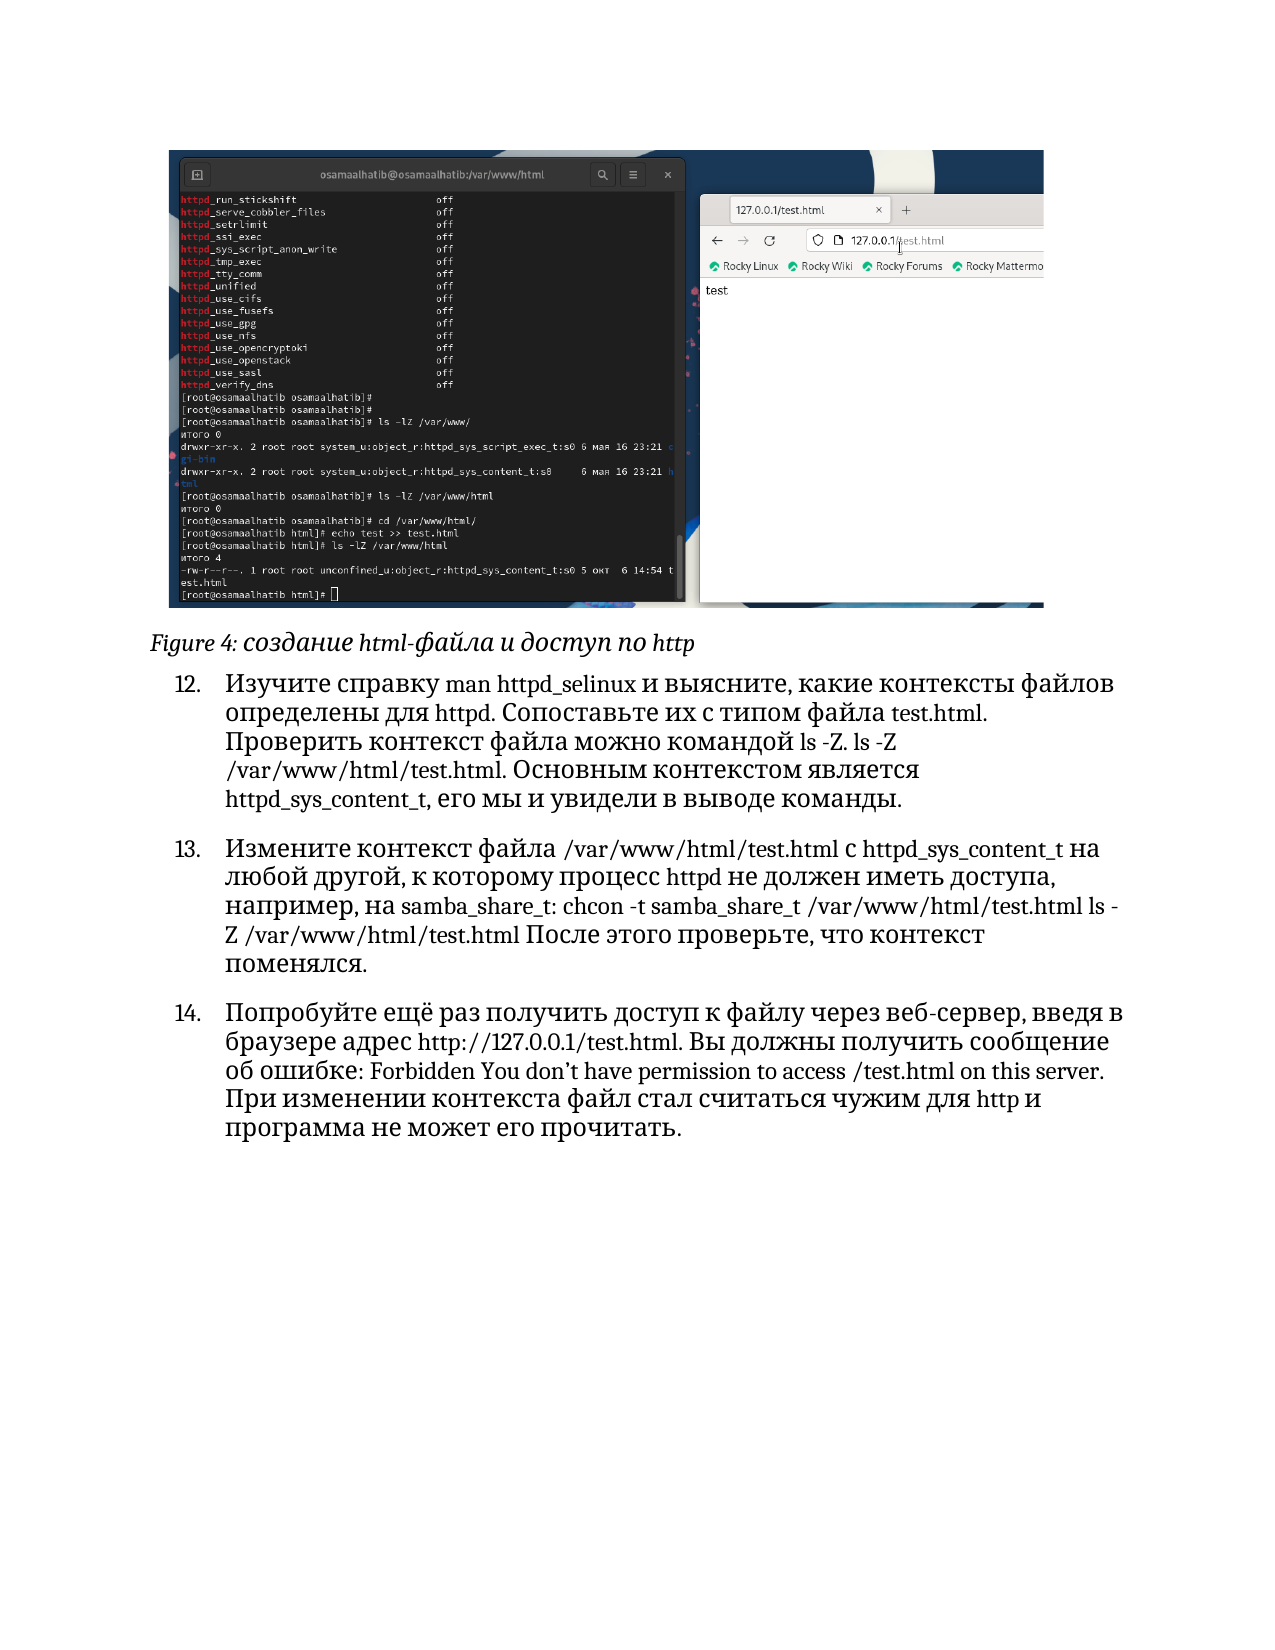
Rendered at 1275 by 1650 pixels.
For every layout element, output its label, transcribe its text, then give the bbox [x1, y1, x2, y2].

list Измените контекст файла /var/www/html/test.html с httpd_sys_content_t на любой другой, к которому процесс httpd не должен иметь доступа, например, на samba_share_t: chcon -t samba_share_t /var/www/html/test.html ls -Z /var/www/html/test.html После этого проверьте, что контекст поменялся. [175, 834, 1125, 978]
list Попробуйте ещё раз получить доступ к файлу через веб-сервер, введя в браузере адрес http://127.0.0.1/test.html. Вы должны получить сообщение об ошибке: Forbidden You don’t have permission to access /test.html on this server. При изменении контекста файл стал считаться чужим для http и программа не может его прочитать. [175, 999, 1125, 1143]
list Изучите справку man httpd_selinux и выясните, какие контексты файлов определены для httpd. Сопоставьте их с типом файла test.html. Проверить контекст файла можно командой ls -Z. ls -Z /var/www/html/test.html. Основным контекстом является httpd_sys_content_t, его мы и увидели в выводе команды. [175, 670, 1125, 814]
text Figure 4: создание html-файла и доступ по http [150, 629, 1125, 657]
picture [168, 150, 1044, 608]
